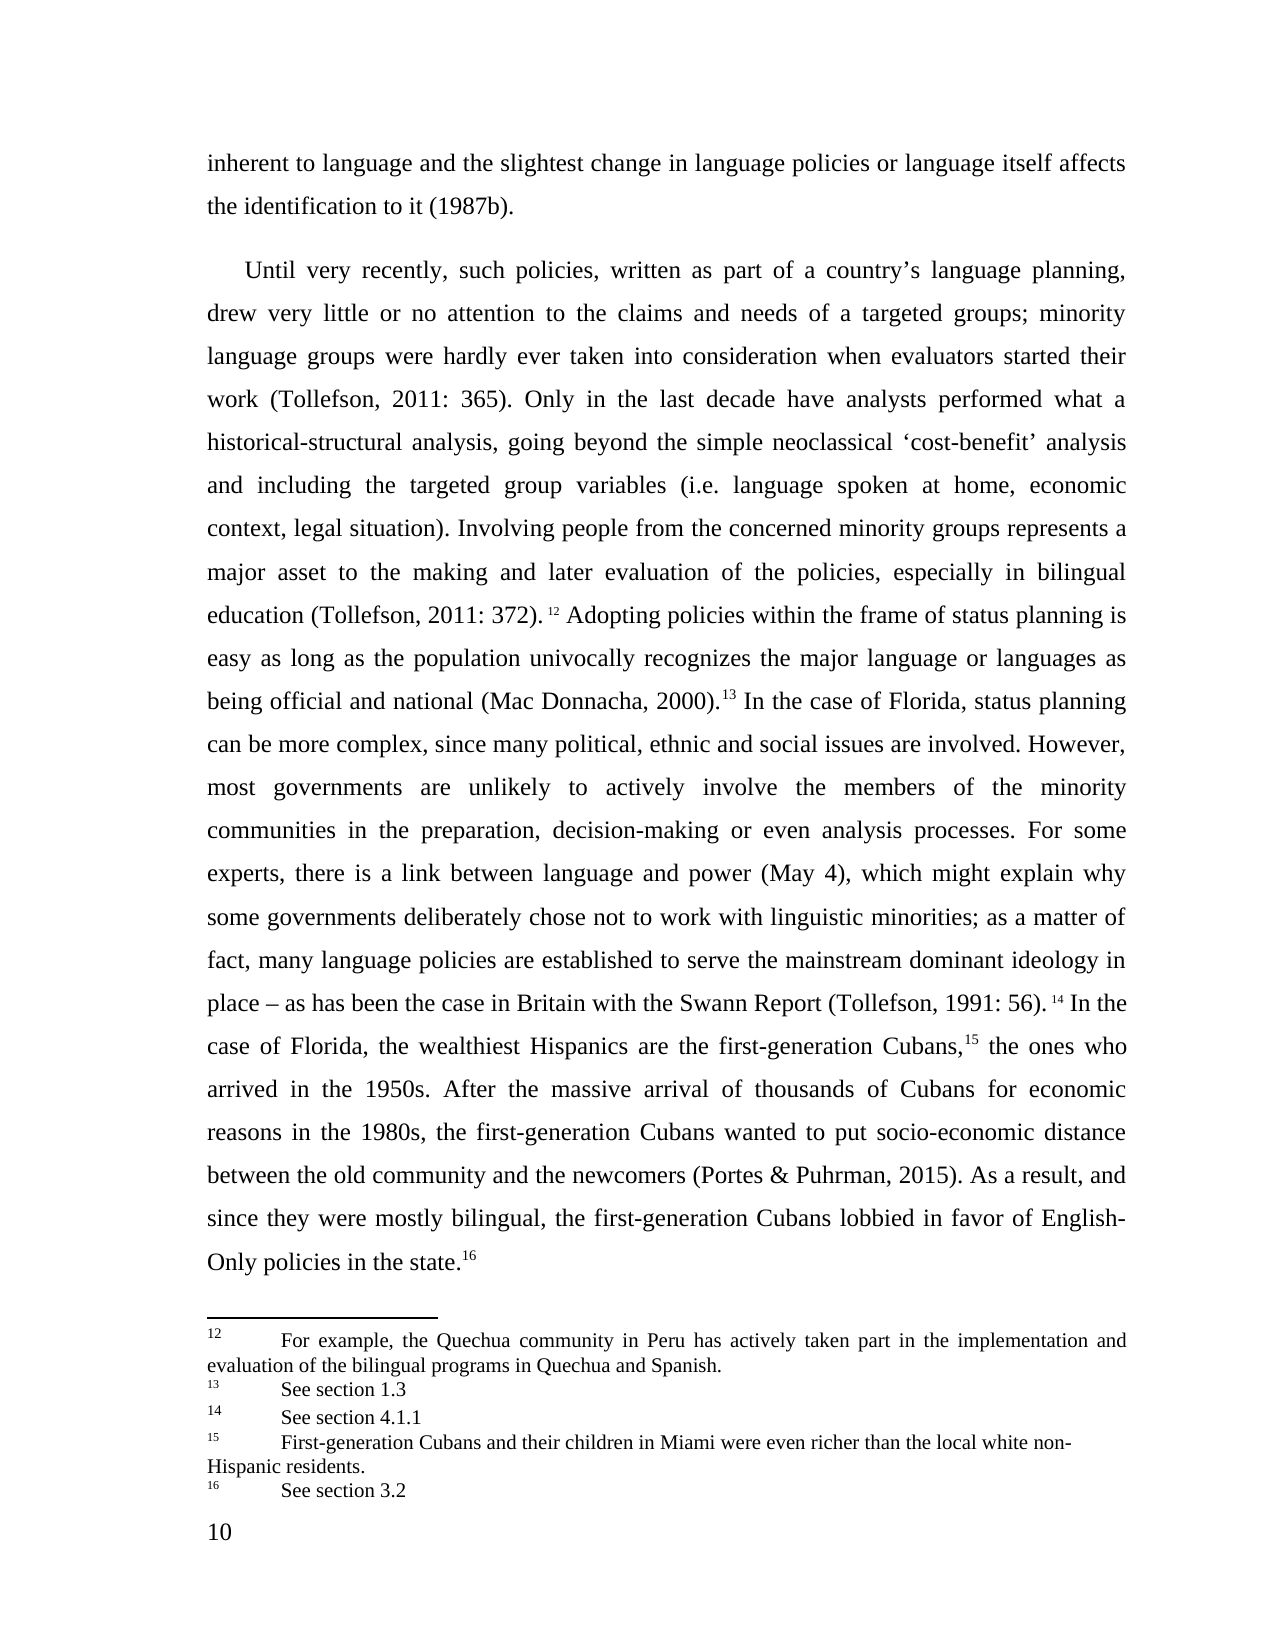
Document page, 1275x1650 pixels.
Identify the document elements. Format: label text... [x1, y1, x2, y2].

text Until very recently, such policies, written as part of a country’s language planning, drew very little or no attention to the claims and needs of a targeted groups; minority language groups were hardly ever taken into consideration when evaluators started their work (Tollefson, 2011: 365). Only in the last decade have analysts performed what a historical-structural analysis, going beyond the simple neoclassical ‘cost-benefit’ analysis and including the targeted group variables (i.e. language spoken at home, economic context, legal situation). Involving people from the concerned minority groups represents a major asset to the making and later evaluation of the policies, especially in bilingual education (Tollefson, 2011: 372). Adopting policies within the frame of status planning is easy as long as the population univocally recognizes the major language or languages as being official and national (Mac Donnacha, 2000). In the case of Florida, status planning can be more complex, since many political, ethnic and social issues are involved. However, most governments are unlikely to actively involve the members of the minority communities in the preparation, decision-making or even analysis processes. For some experts, there is a link between language and power (May 4), which might explain why some governments deliberately chose not to work with linguistic minorities; as a matter of fact, many language policies are established to serve the mainstream dominant ideology in place – as has been the case in Britain with the Swann Report (Tollefson, 1991: 56). In the case of Florida, the wealthiest Hispanics are the first-generation Cubans, the ones who arrived in the 1950s. After the massive arrival of thousands of Cubans for economic reasons in the 1980s, the first-generation Cubans wanted to put socio-economic distance between the old community and the newcomers (Portes & Puhrman, 2015). As a result, and since they were mostly bilingual, the first-generation Cubans lobbied in favor of English-Only policies in the state. [207, 255, 1127, 1275]
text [207, 148, 1127, 219]
